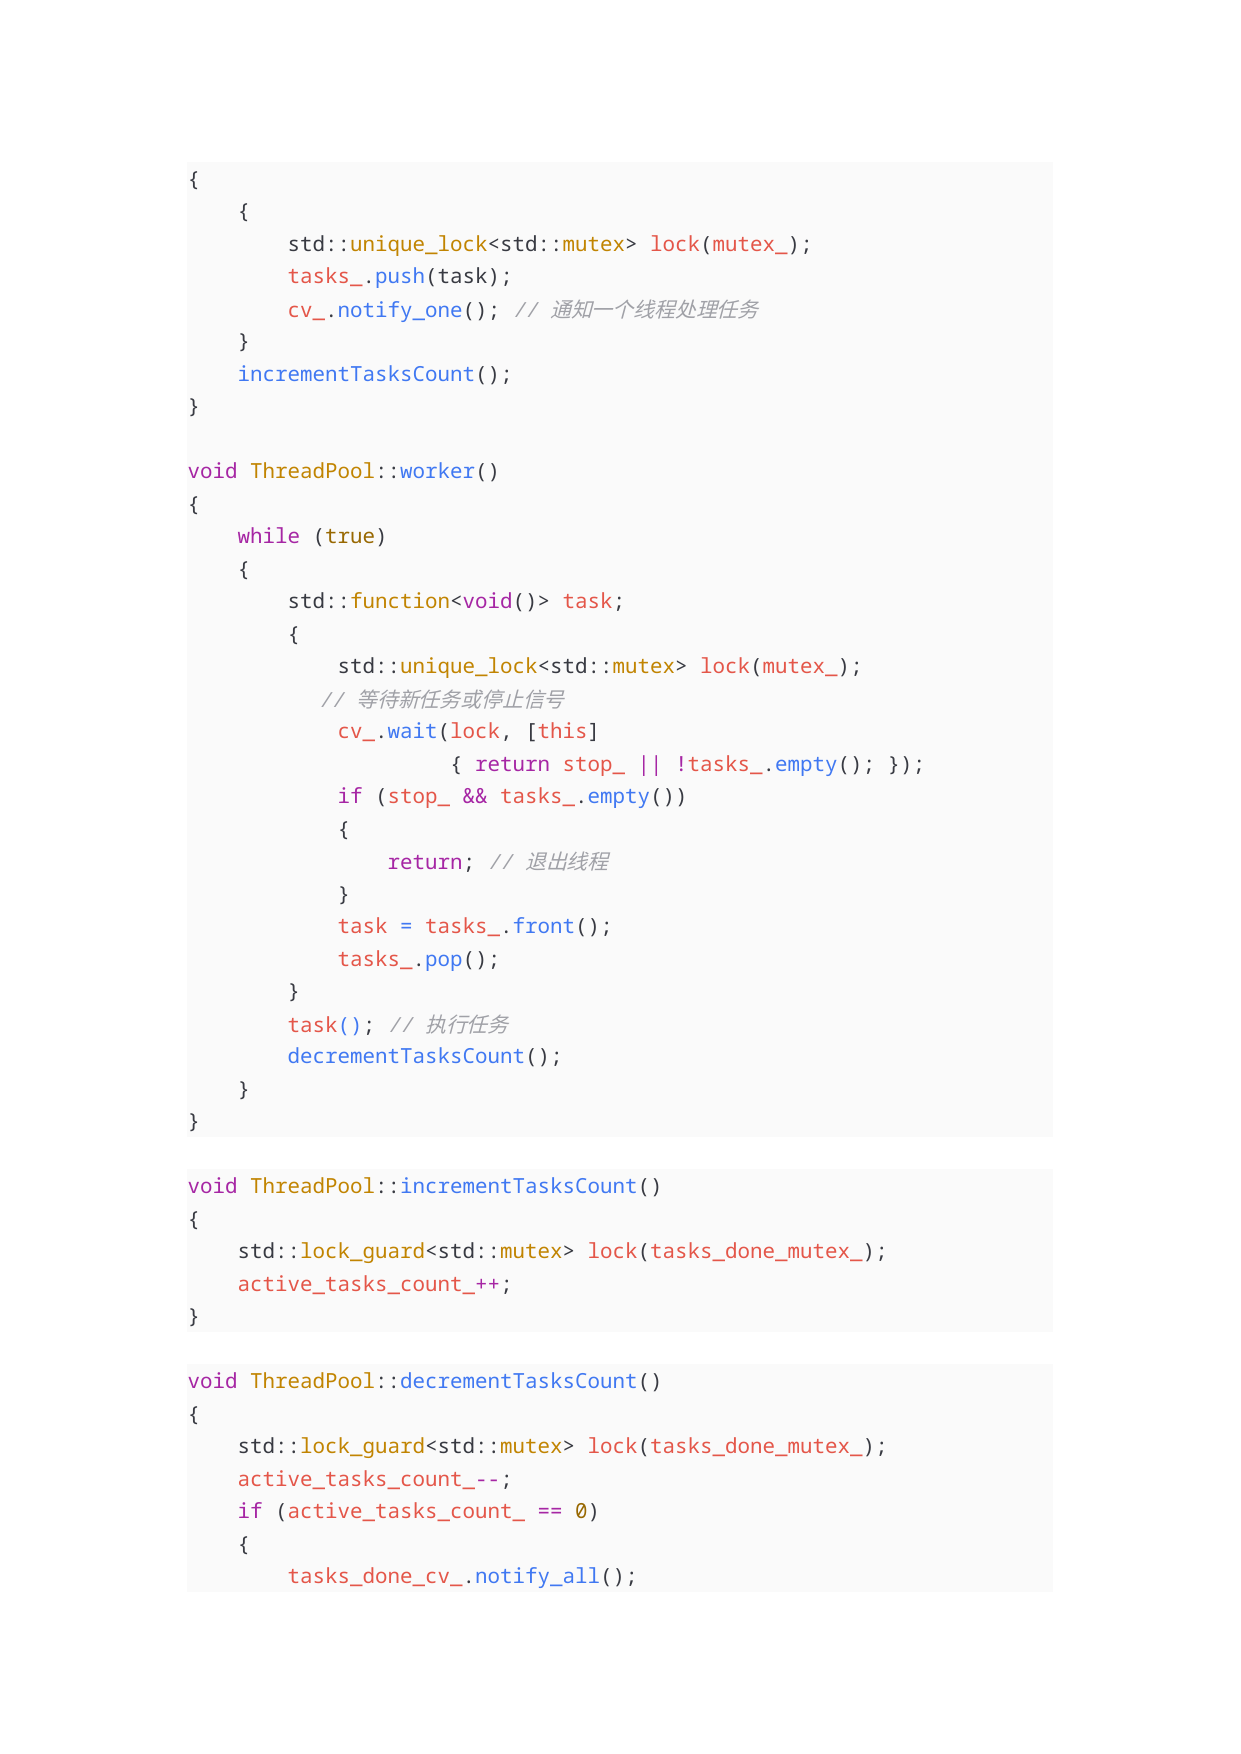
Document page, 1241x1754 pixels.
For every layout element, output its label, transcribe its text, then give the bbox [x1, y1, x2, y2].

text } [187, 877, 1053, 909]
text { [187, 812, 1053, 844]
text { [187, 162, 1053, 194]
text std::function<void()> task; [187, 584, 1053, 617]
text { [187, 194, 1053, 227]
text { [187, 1397, 1053, 1429]
text std::unique_lock<std::mutex> lock(mutex_); // 等待新任务或停止信号 [187, 649, 1053, 714]
text task = tasks_.front(); [187, 909, 1053, 942]
text if (stop_ && tasks_.empty()) [187, 779, 1053, 812]
text incrementTasksCount(); [187, 357, 1053, 389]
text } [187, 1072, 1053, 1104]
text active_tasks_count_--; [187, 1462, 1053, 1494]
text { return stop_ || !tasks_.empty(); }); [187, 747, 1053, 779]
text } [187, 324, 1053, 357]
text { [187, 617, 1053, 649]
text tasks_done_cv_.notify_all(); [187, 1559, 1053, 1592]
text active_tasks_count_++; [187, 1267, 1053, 1299]
text { [187, 552, 1053, 584]
text } [187, 974, 1053, 1007]
text void ThreadPool::incrementTasksCount() [187, 1169, 1053, 1202]
text void ThreadPool::worker() [187, 454, 1053, 487]
text { [187, 487, 1053, 519]
text std::unique_lock<std::mutex> lock(mutex_); [187, 227, 1053, 259]
text if (active_tasks_count_ == 0) [187, 1494, 1053, 1527]
text tasks_.pop(); [187, 942, 1053, 974]
text void ThreadPool::decrementTasksCount() [187, 1364, 1053, 1397]
text } [187, 1104, 1053, 1137]
text } [187, 1299, 1053, 1332]
text std::lock_guard<std::mutex> lock(tasks_done_mutex_); [187, 1429, 1053, 1462]
text std::lock_guard<std::mutex> lock(tasks_done_mutex_); [187, 1234, 1053, 1267]
text cv_.wait(lock, [this] [187, 714, 1053, 747]
text } [187, 389, 1053, 422]
text { [187, 1527, 1053, 1559]
text tasks_.push(task); [187, 259, 1053, 292]
text task(); // 执行任务 [187, 1007, 1053, 1039]
text decrementTasksCount(); [187, 1039, 1053, 1072]
text while (true) [187, 519, 1053, 552]
text { [187, 1202, 1053, 1234]
text return; // 退出线程 [187, 844, 1053, 877]
text cv_.notify_one(); // 通知一个线程处理任务 [187, 292, 1053, 324]
